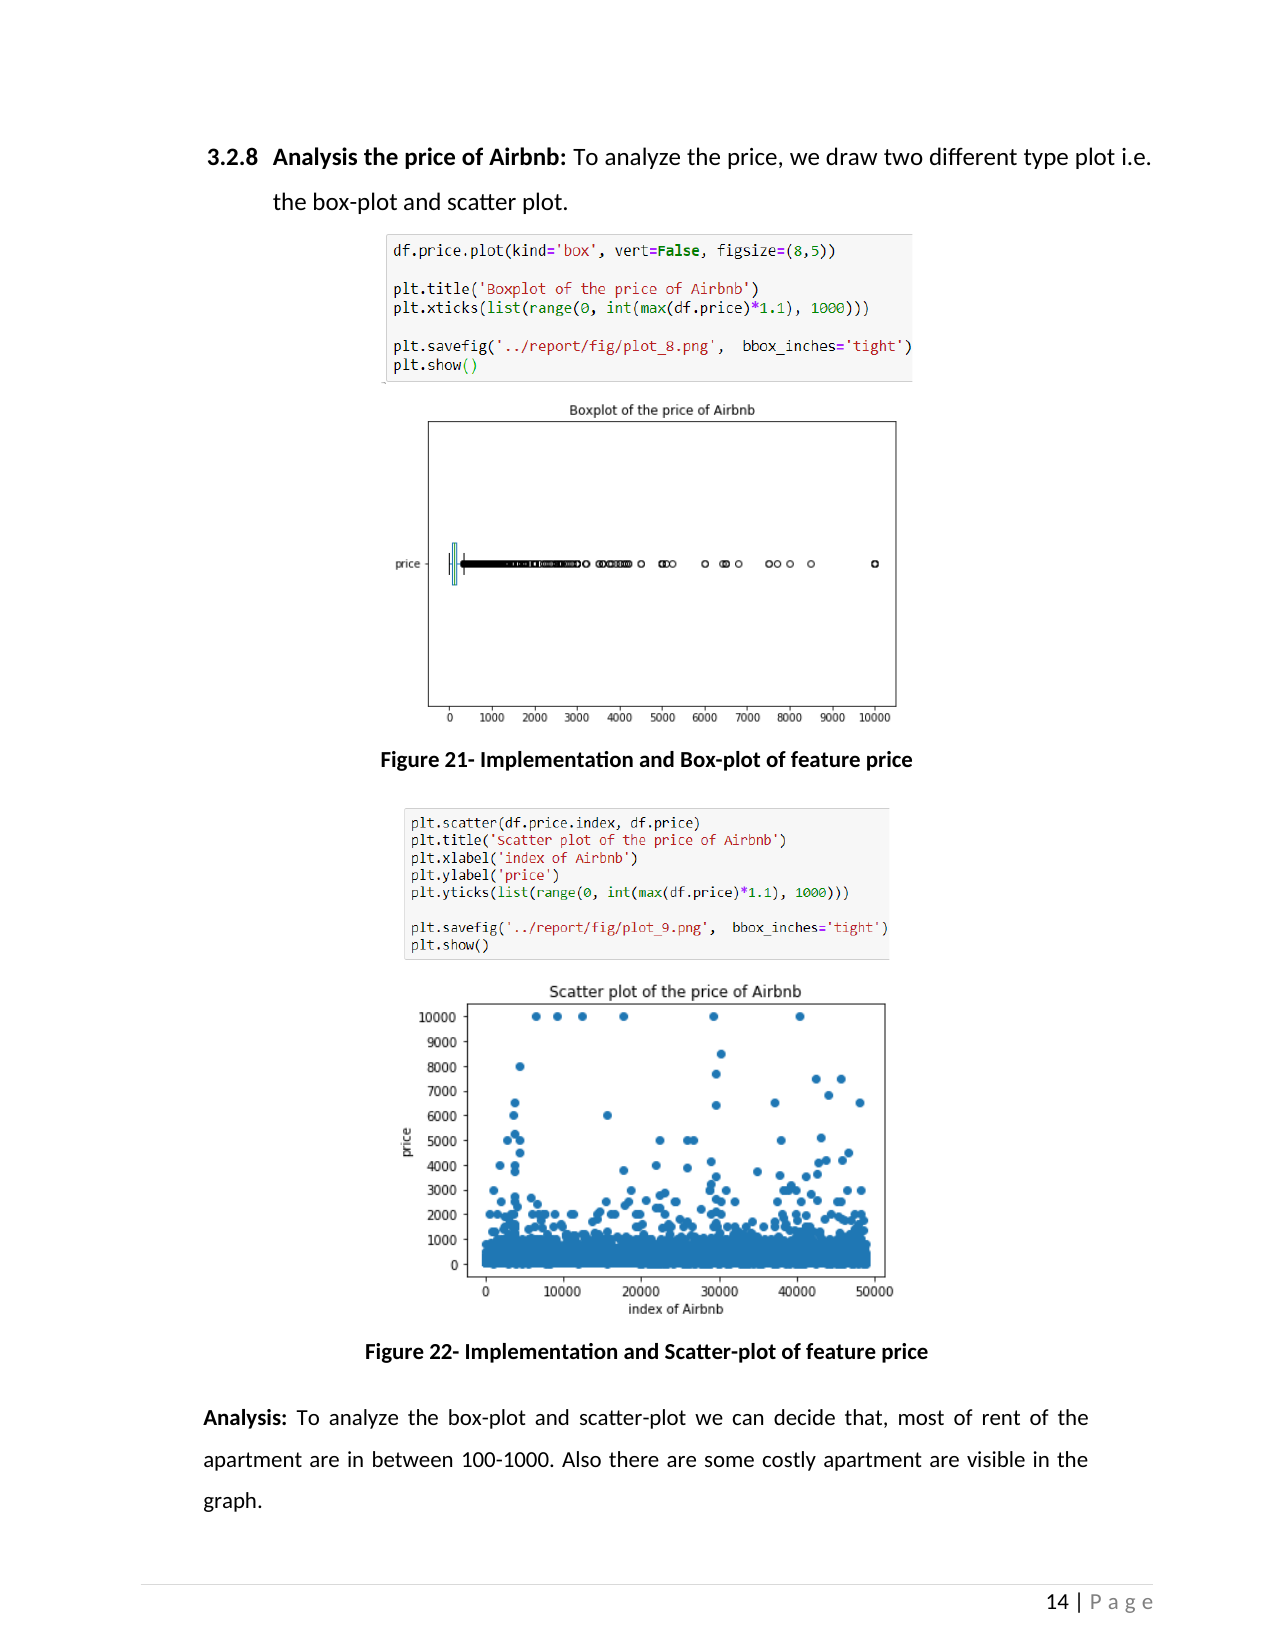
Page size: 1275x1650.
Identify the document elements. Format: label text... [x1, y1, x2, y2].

picture [381, 232, 913, 384]
table_cell Analysis: To analyze the box-plot and scatter-plot we can decide that, most of rent of the apartment are in between 100-1000. Also there are some costly apartment are visible in the graph. [192, 1394, 1102, 1528]
picture [392, 976, 902, 1324]
table_cell Figure 22- Implementation and Scatter-plot of feature price [192, 806, 1102, 1394]
table_header Figure 21- Implementation and Box-plot of feature price [192, 232, 1102, 806]
picture [387, 397, 907, 731]
picture [404, 805, 890, 963]
list Analysis the price of Airbnb: To analyze the price, we draw two different type plot i.e. the box-plot and scatter plot. [207, 141, 1153, 217]
